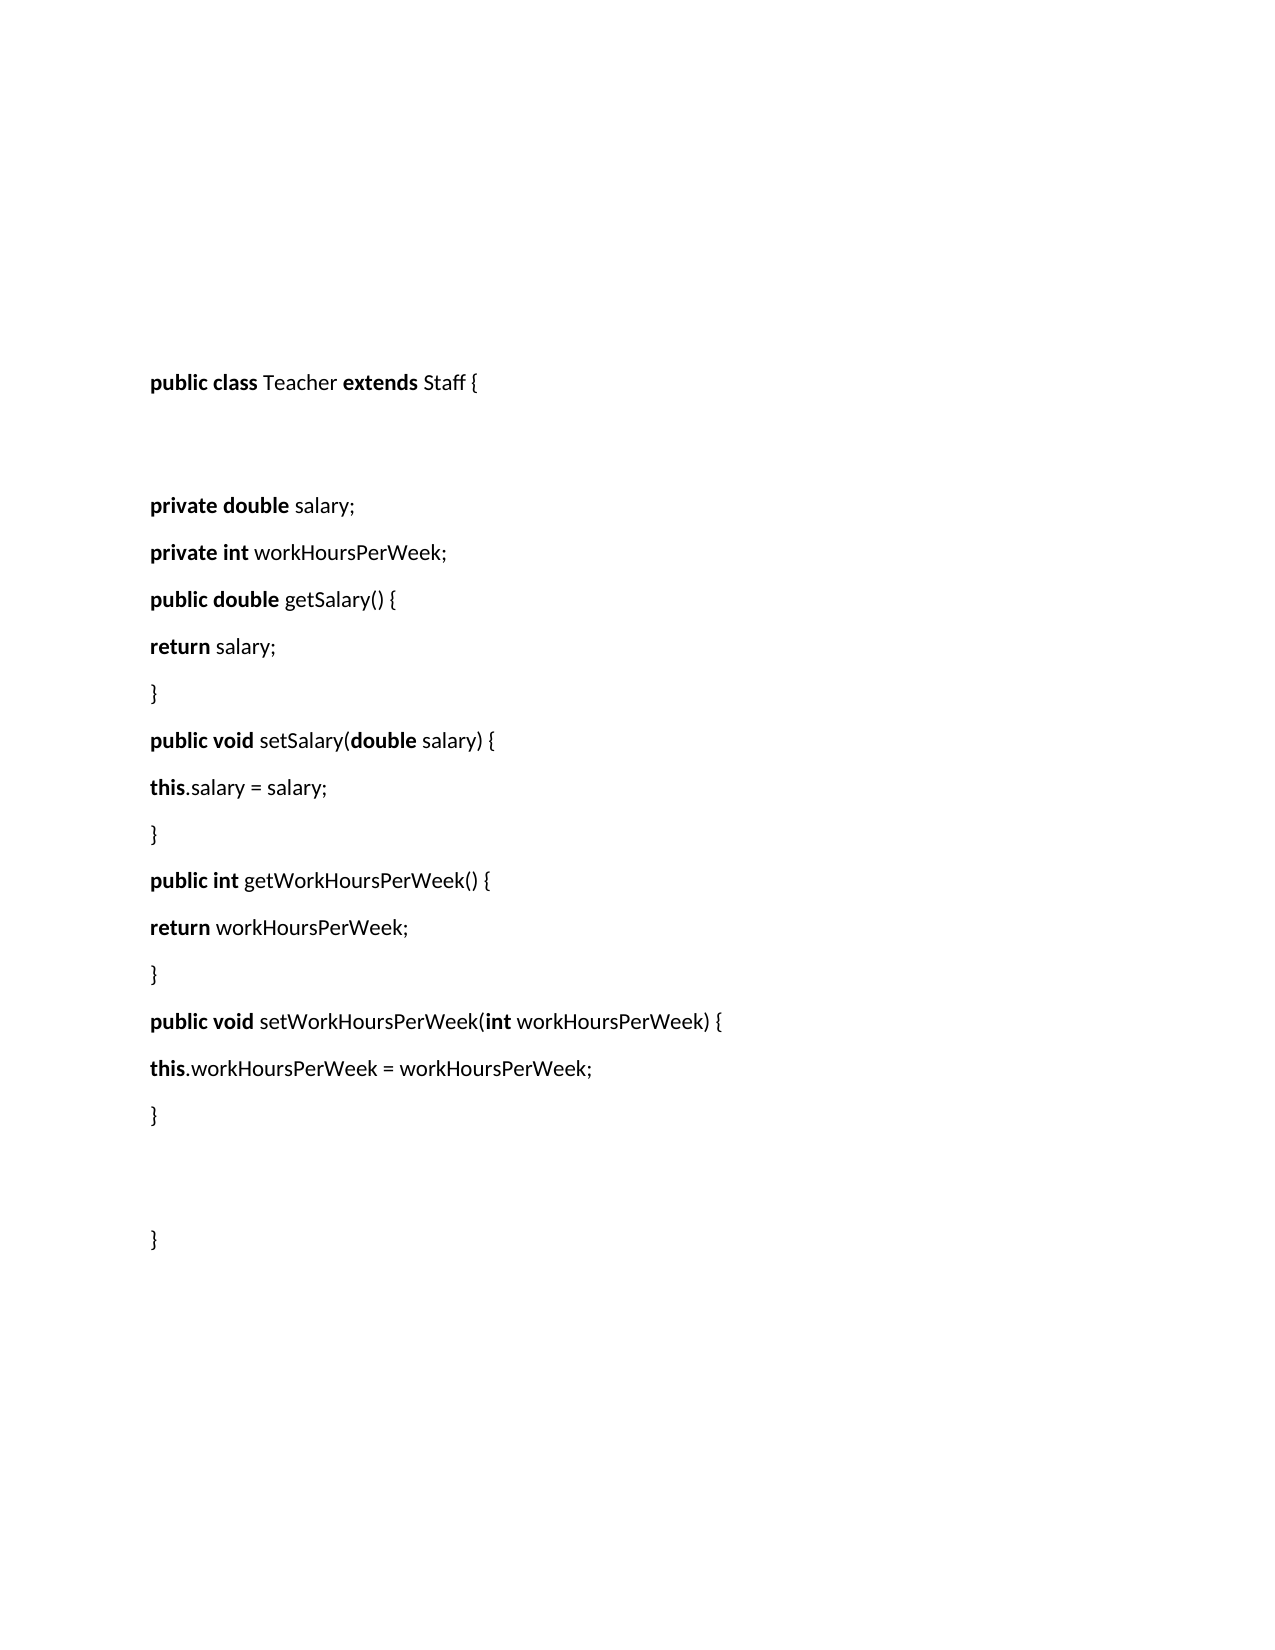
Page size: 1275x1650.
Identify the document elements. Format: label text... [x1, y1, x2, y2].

text } [150, 679, 1125, 707]
text private int workHoursPerWeek; [150, 538, 1125, 567]
text public class Teacher extends Staff { [150, 368, 1125, 396]
text this.salary = salary; [150, 773, 1125, 801]
text return workHoursPerWeek; [150, 913, 1125, 942]
text public double getSalary() { [150, 585, 1125, 613]
text } [150, 1101, 1125, 1129]
text return salary; [150, 632, 1125, 660]
text } [150, 820, 1125, 848]
text public int getWorkHoursPerWeek() { [150, 867, 1125, 895]
text private double salary; [150, 492, 1125, 520]
text public void setSalary(double salary) { [150, 726, 1125, 754]
text public void setWorkHoursPerWeek(int workHoursPerWeek) { [150, 1007, 1125, 1035]
text this.workHoursPerWeek = workHoursPerWeek; [150, 1054, 1125, 1082]
text } [150, 960, 1125, 988]
text } [150, 1225, 1125, 1253]
